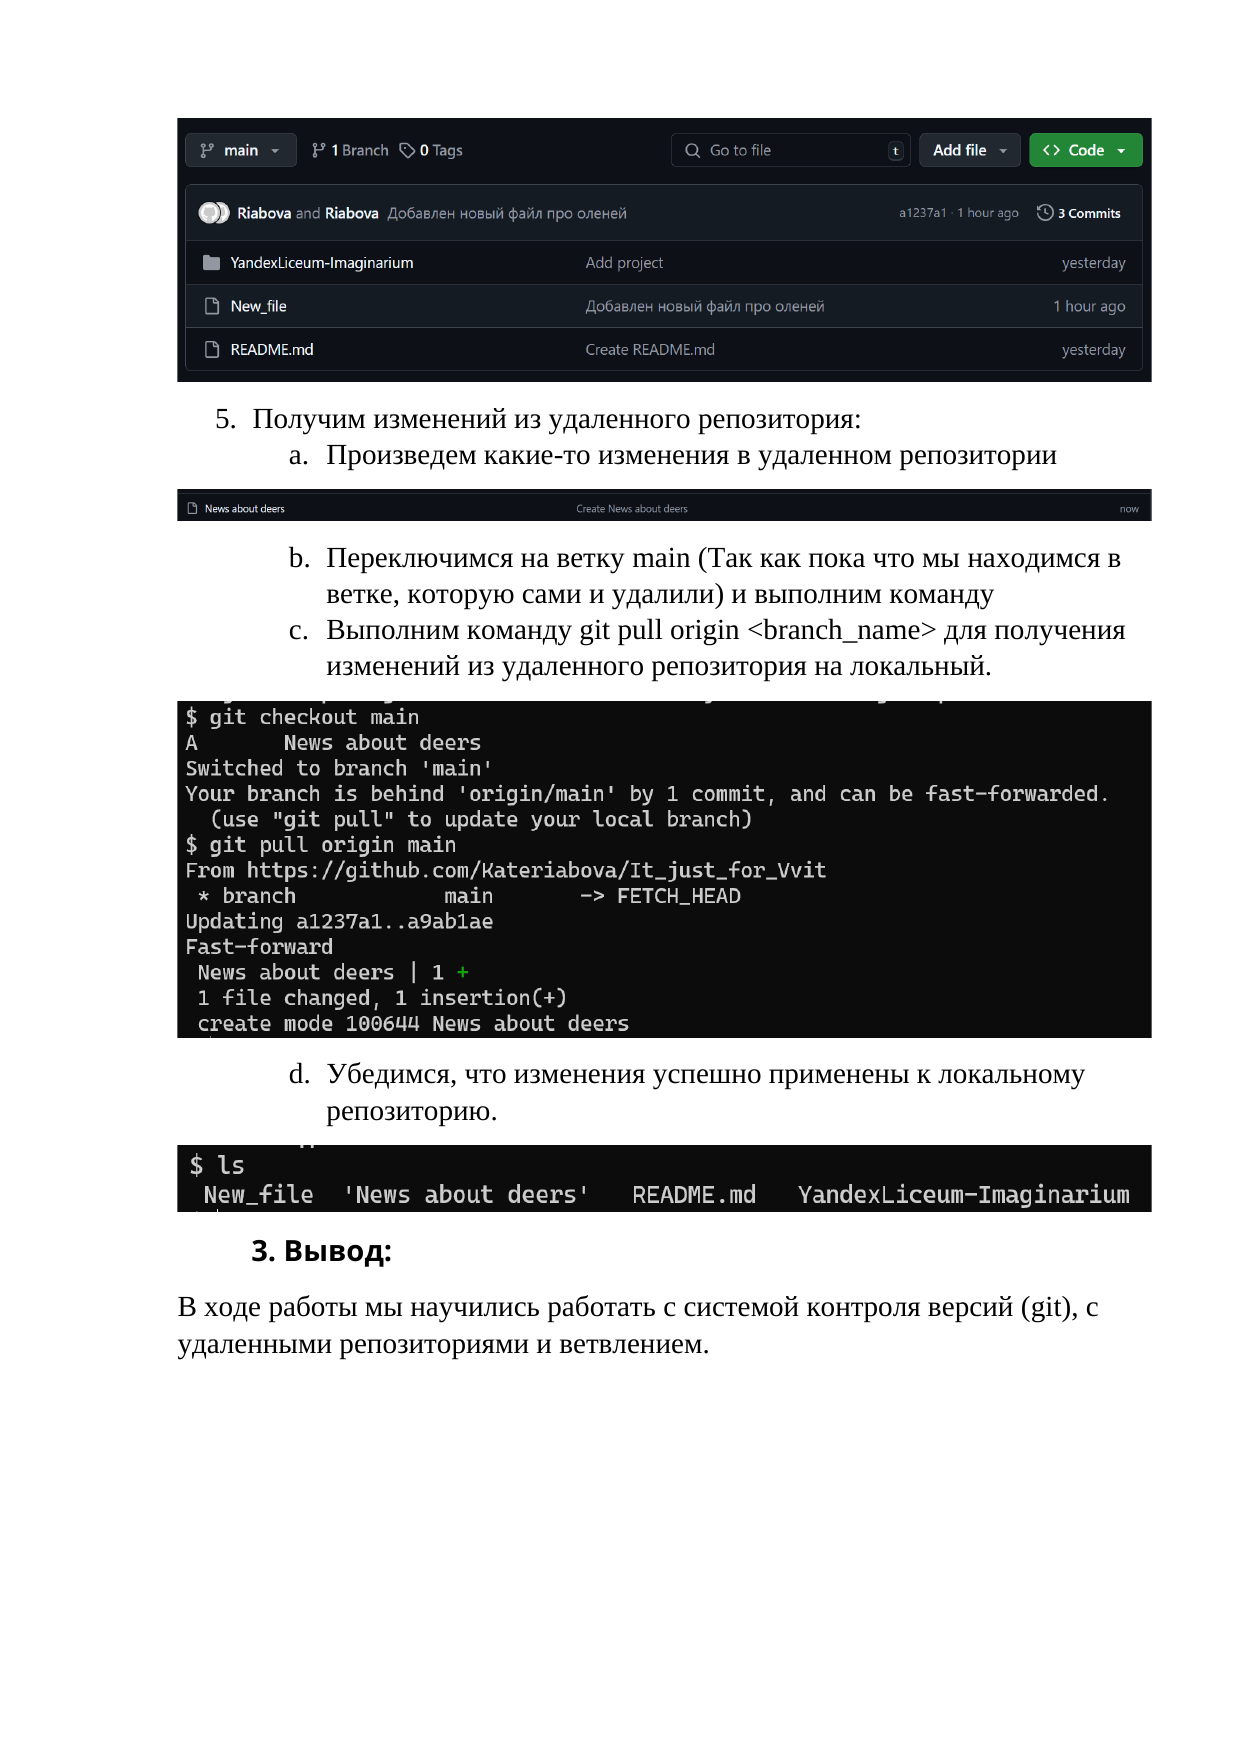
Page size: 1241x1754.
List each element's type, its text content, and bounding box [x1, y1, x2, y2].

picture [177, 118, 1152, 382]
list Переключимся на ветку main (Так как пока что мы находимся в ветке, которую сами и удалили) и выполним команду [289, 540, 1152, 609]
list Выполним команду git pull origin <branch_name> для получения изменений из удаленного репозитория на локальный. [289, 612, 1152, 682]
picture [177, 1145, 1152, 1212]
picture [177, 489, 1152, 521]
list Убедимся, что изменения успешно применены к локальному репозиторию. [289, 1057, 1152, 1126]
picture [177, 701, 1152, 1038]
text В ходе работы мы научились работать с системой контроля версий (git), с удаленными репозиториями и ветвлением. [177, 1289, 1152, 1359]
list Получим изменений из удаленного репозитория: [215, 401, 1152, 434]
list Произведем какие-то изменения в удаленном репозитории [289, 437, 1152, 470]
text 3. Вывод: [177, 1230, 1152, 1270]
